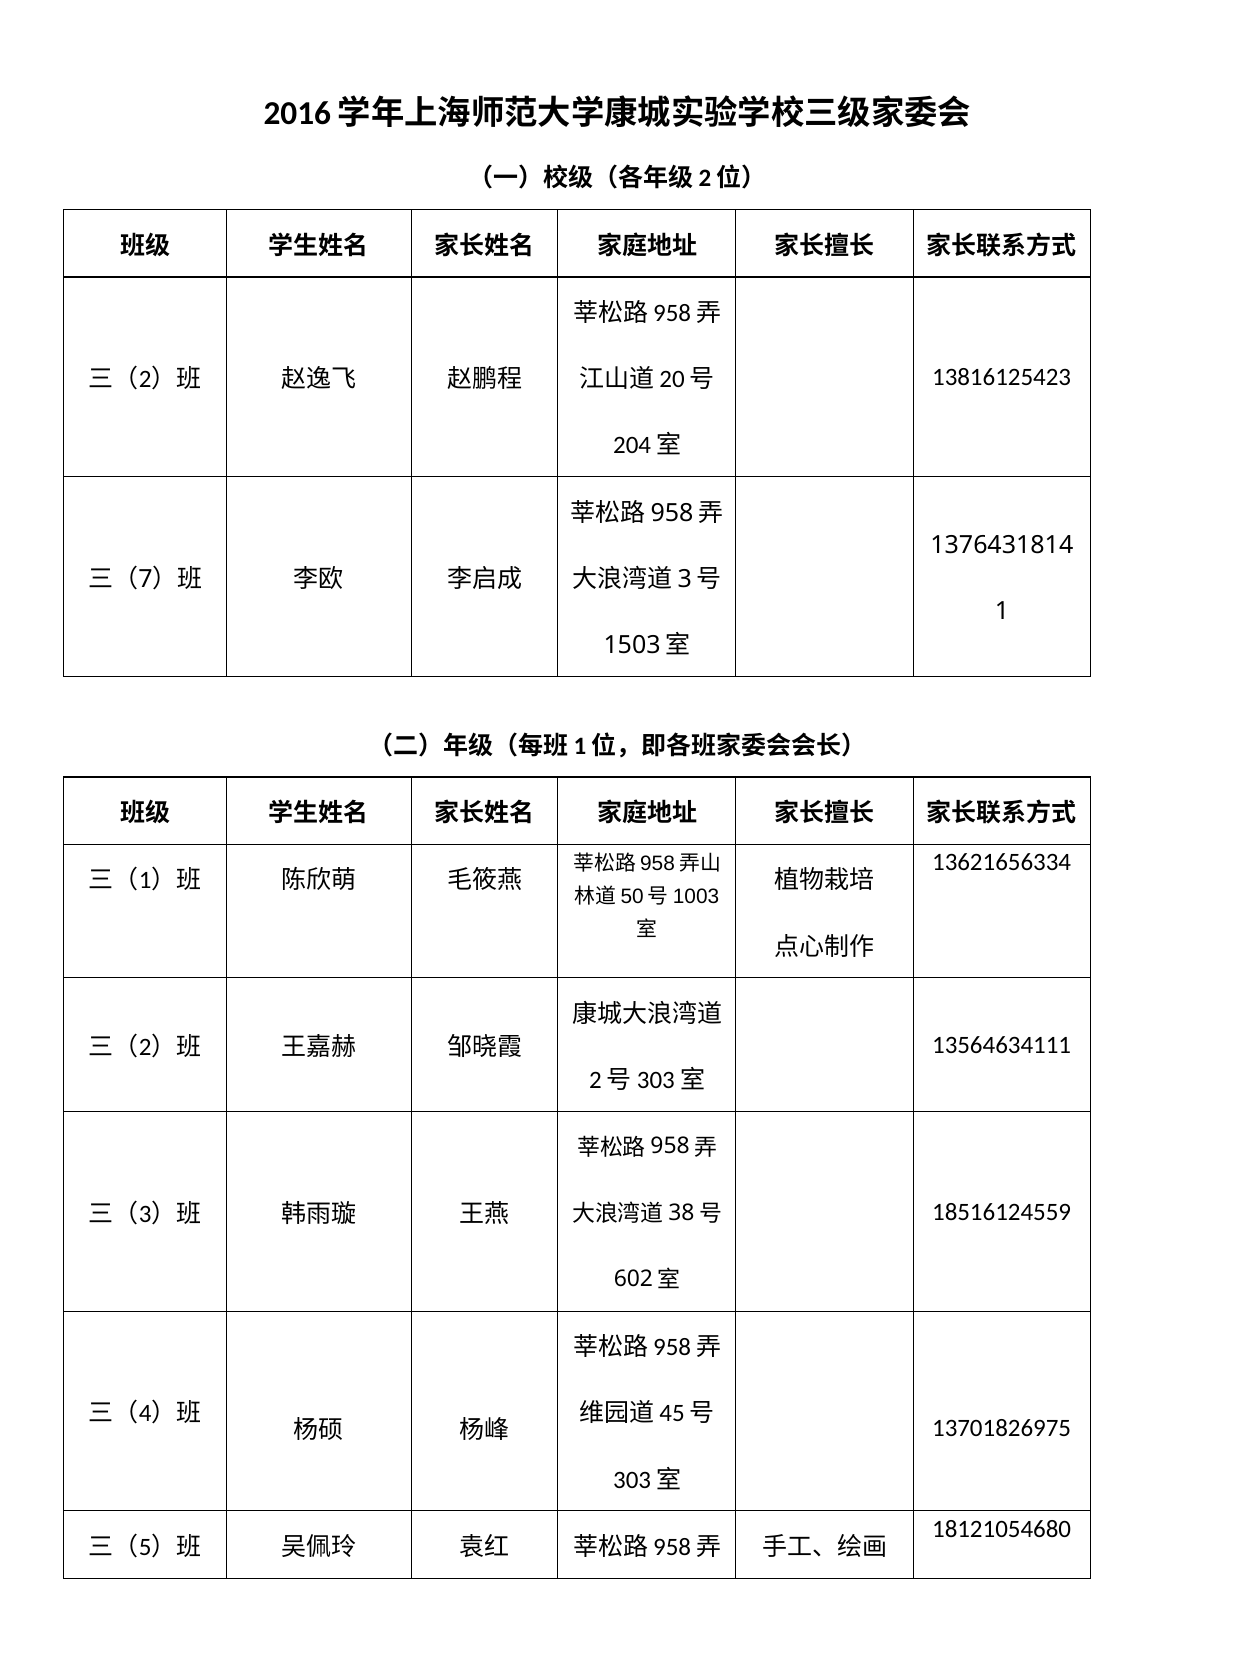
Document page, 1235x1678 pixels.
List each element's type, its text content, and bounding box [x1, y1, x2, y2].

table_header 学生姓名 [227, 210, 411, 276]
table_cell 13564634111 [914, 978, 1090, 1111]
table_cell [736, 278, 913, 476]
list 年级（每班1位，即各班家委会会长） [75, 710, 1159, 776]
table_cell 三（4）班 [64, 1312, 226, 1510]
table_cell 植物栽培 点心制作 [736, 845, 913, 977]
table_cell 13764318141 [914, 477, 1090, 676]
table_header 家长联系方式 [914, 778, 1090, 844]
table_cell 18121054680 [914, 1511, 1090, 1578]
table_header 学生姓名 [227, 778, 411, 844]
list 校级（各年级2位） [75, 143, 1159, 209]
table_cell 13701826975 [914, 1312, 1090, 1510]
table_header 家长联系方式 [914, 210, 1090, 276]
table_header 家长擅长 [736, 778, 913, 844]
table_cell [736, 1312, 913, 1510]
table_cell 赵逸飞 [227, 278, 411, 476]
table_cell 三（2）班 [64, 278, 226, 476]
table_cell 毛筱燕 [412, 845, 557, 977]
table_cell [736, 1112, 913, 1311]
table_header 家庭地址 [558, 778, 735, 844]
table_cell 三（5）班 [64, 1511, 226, 1578]
table_header 家长姓名 [412, 210, 557, 276]
table_cell 杨硕 [227, 1312, 411, 1510]
table_header 班级 [64, 210, 226, 276]
table_cell 莘松路958弄维园道45号303室 [558, 1312, 735, 1510]
table_cell 莘松路958弄山林道50号1003室 [558, 845, 735, 977]
table_cell 吴佩玲 [227, 1511, 411, 1578]
table_cell 莘松路958弄大浪湾道3号1503室 [558, 477, 735, 676]
table_cell 三（1）班 [64, 845, 226, 977]
table_header 班级 [64, 778, 226, 844]
table_cell 邹晓霞 [412, 978, 557, 1111]
table_cell [736, 477, 913, 676]
table_cell 三（3）班 [64, 1112, 226, 1311]
table_cell 陈欣萌 [227, 845, 411, 977]
table_cell 赵鹏程 [412, 278, 557, 476]
table_cell 三（2）班 [64, 978, 226, 1111]
table_cell 13816125423 [914, 278, 1090, 476]
table_header 家庭地址 [558, 210, 735, 276]
table_cell 手工、绘画 [736, 1511, 913, 1578]
table_header 家长姓名 [412, 778, 557, 844]
table_cell 莘松路958弄江山道20号204室 [558, 278, 735, 476]
table_cell 13621656334 [914, 845, 1090, 977]
table_cell 康城大浪湾道2号303室 [558, 978, 735, 1111]
table_cell 袁红 [412, 1511, 557, 1578]
table_cell 李启成 [412, 477, 557, 676]
text 2016学年上海师范大学康城实验学校三级家委会 [75, 77, 1159, 143]
table_cell 李欧 [227, 477, 411, 676]
table_cell 莘松路958弄大浪湾道38号602室 [558, 1112, 735, 1311]
table_cell 杨峰 [412, 1312, 557, 1510]
table_cell 三（7）班 [64, 477, 226, 676]
table_header 家长擅长 [736, 210, 913, 276]
table_cell 王燕 [412, 1112, 557, 1311]
table_cell 韩雨璇 [227, 1112, 411, 1311]
table_cell [736, 978, 913, 1111]
table_cell 王嘉赫 [227, 978, 411, 1111]
table_cell 莘松路958弄康城道69号202室 [558, 1511, 735, 1578]
table_cell 18516124559 [914, 1112, 1090, 1311]
